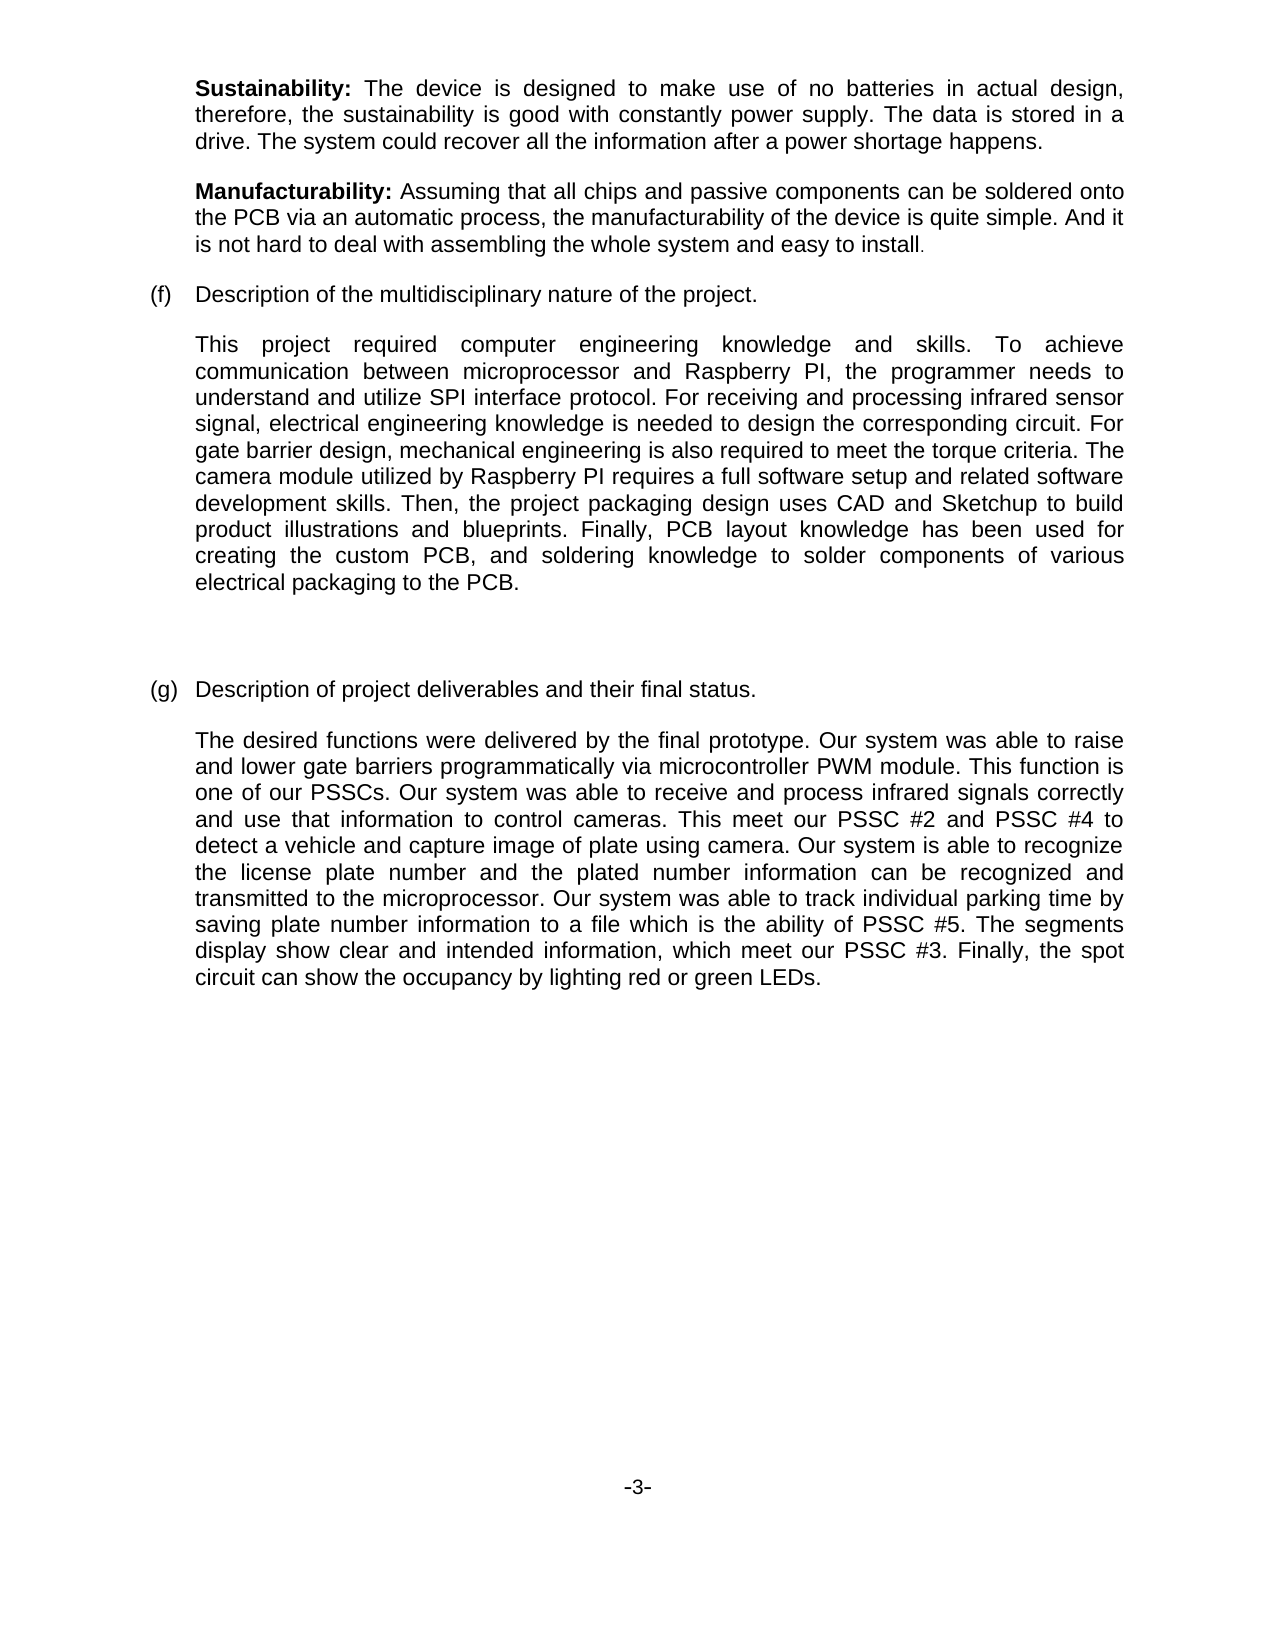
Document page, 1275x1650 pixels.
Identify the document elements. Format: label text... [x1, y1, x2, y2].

subtitle Manufacturability: Assuming that all chips and passive components can be soldered onto the PCB via an automatic process, the manufacturability of the device is quite simple. And it is not hard to deal with assembling the whole system and easy to install. [195, 178, 1125, 257]
text The desired functions were delivered by the final prototype. Our system was able to raise and lower gate barriers programmatically via microcontroller PWM module. This function is one of our PSSCs. Our system was able to receive and process infrared signals correctly and use that information to control cameras. This meet our PSSC #2 and PSSC #4 to detect a vehicle and capture image of plate using camera. Our system is able to recognize the license plate number and the plated number information can be recognized and transmitted to the microprocessor. Our system was able to track individual parking time by saving plate number information to a file which is the ability of PSSC #5. The segments display show clear and intended information, which meet our PSSC #3. Finally, the spot circuit can show the occupancy by lighting red or green LEDs. [195, 727, 1125, 990]
subtitle This project required computer engineering knowledge and skills. To achieve communication between microprocessor and Raspberry PI, the programmer needs to understand and utilize SPI interface protocol. For receiving and processing infrared sensor signal, electrical engineering knowledge is needed to design the corresponding circuit. For gate barrier design, mechanical engineering is also required to meet the torque criteria. The camera module utilized by Raspberry PI requires a full software setup and related software development skills. Then, the project packaging design uses CAD and Sketchup to build product illustrations and blueprints. Finally, PCB layout knowledge has been used for creating the custom PCB, and soldering knowledge to solder components of various electrical packaging to the PCB. [195, 331, 1125, 595]
list Description of project deliverables and their final status. [150, 676, 1125, 703]
subtitle Sustainability: The device is designed to make use of no batteries in actual design, therefore, the sustainability is good with constantly power supply. The data is stored in a drive. The system could recover all the information after a power shortage happens. [195, 75, 1125, 154]
list Description of the multidisciplinary nature of the project. [150, 281, 1125, 307]
